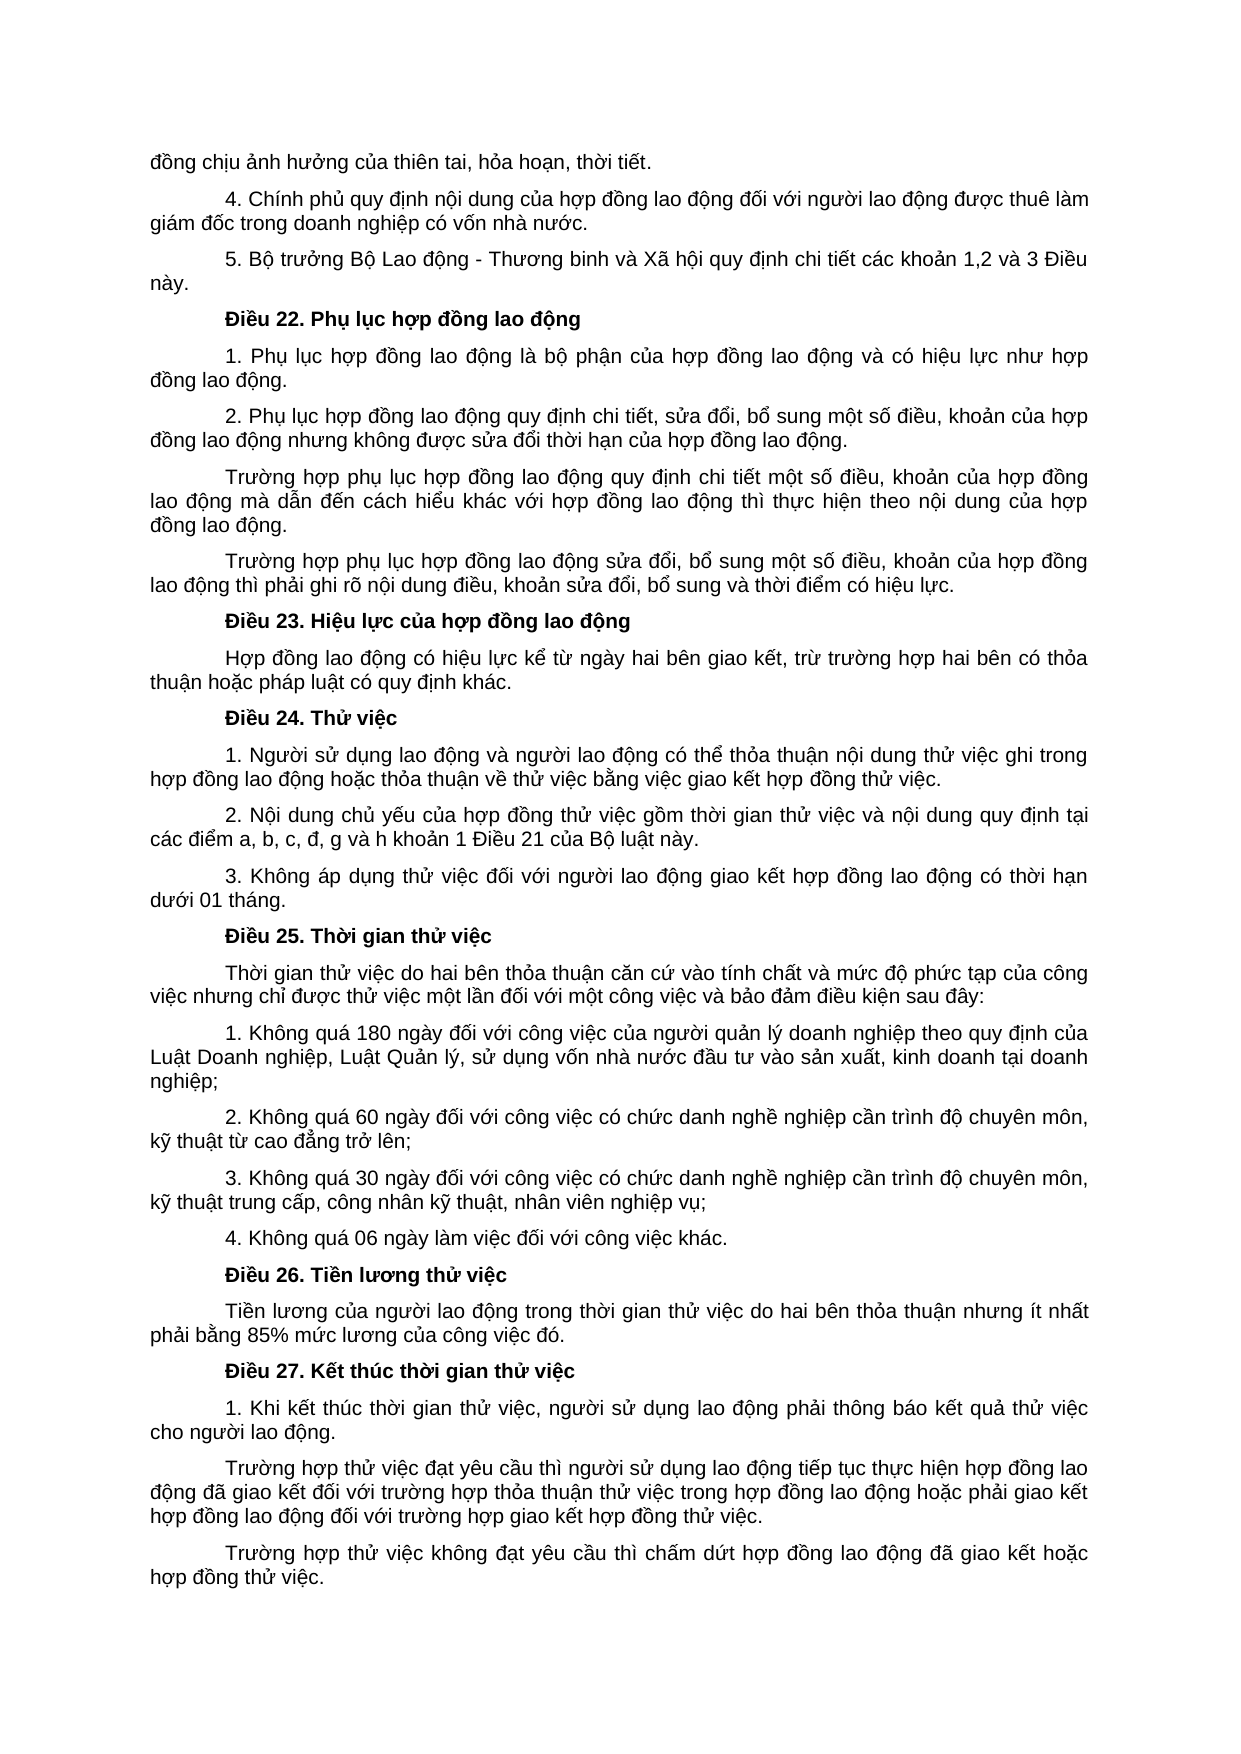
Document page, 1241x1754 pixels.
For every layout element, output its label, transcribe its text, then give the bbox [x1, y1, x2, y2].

text 1. Khi kết thúc thời gian thử việc, người sử dụng lao động phải thông báo kết quả thử việc cho người lao động. [150, 1396, 1090, 1444]
text 1. Người sử dụng lao động và người lao động có thể thỏa thuận nội dung thử việc ghi trong hợp đồng lao động hoặc thỏa thuận về thử việc bằng việc giao kết hợp đồng thử việc. [150, 743, 1090, 791]
text Trường hợp thử việc đạt yêu cầu thì người sử dụng lao động tiếp tục thực hiện hợp đồng lao động đã giao kết đối với trường hợp thỏa thuận thử việc trong hợp đồng lao động hoặc phải giao kết hợp đồng lao động đối với trường hợp giao kết hợp đồng thử việc. [150, 1456, 1090, 1528]
text 1. Không quá 180 ngày đối với công việc của người quản lý doanh nghiệp theo quy định của Luật Doanh nghiệp, Luật Quản lý, sử dụng vốn nhà nước đầu tư vào sản xuất, kinh doanh tại doanh nghiệp; [150, 1021, 1090, 1093]
text 2. Không quá 60 ngày đối với công việc có chức danh nghề nghiệp cần trình độ chuyên môn, kỹ thuật từ cao đẳng trở lên; [150, 1105, 1090, 1153]
text Điều 22. Phụ lục hợp đồng lao động [150, 307, 1090, 331]
text Điều 24. Thử việc [150, 706, 1090, 730]
text Trường hợp phụ lục hợp đồng lao động quy định chi tiết một số điều, khoản của hợp đồng lao động mà dẫn đến cách hiểu khác với hợp đồng lao động thì thực hiện theo nội dung của hợp đồng lao động. [150, 464, 1090, 536]
text Điều 27. Kết thúc thời gian thử việc [150, 1359, 1090, 1383]
text 4. Không quá 06 ngày làm việc đối với công việc khác. [150, 1226, 1090, 1250]
text Hợp đồng lao động có hiệu lực kể từ ngày hai bên giao kết, trừ trường hợp hai bên có thỏa thuận hoặc pháp luật có quy định khác. [150, 646, 1090, 694]
text 2. Phụ lục hợp đồng lao động quy định chi tiết, sửa đổi, bổ sung một số điều, khoản của hợp đồng lao động nhưng không được sửa đổi thời hạn của hợp đồng lao động. [150, 404, 1090, 452]
text Thời gian thử việc do hai bên thỏa thuận căn cứ vào tính chất và mức độ phức tạp của công việc nhưng chỉ được thử việc một lần đối với một công việc và bảo đảm điều kiện sau đây: [150, 960, 1090, 1008]
text Điều 26. Tiền lương thử việc [150, 1262, 1090, 1286]
text Điều 23. Hiệu lực của hợp đồng lao động [150, 609, 1090, 633]
text Tiền lương của người lao động trong thời gian thử việc do hai bên thỏa thuận nhưng ít nhất phải bằng 85% mức lương của công việc đó. [150, 1299, 1090, 1347]
text 1. Phụ lục hợp đồng lao động là bộ phận của hợp đồng lao động và có hiệu lực như hợp đồng lao động. [150, 344, 1090, 392]
text Điều 25. Thời gian thử việc [150, 924, 1090, 948]
text 3. Không quá 30 ngày đối với công việc có chức danh nghề nghiệp cần trình độ chuyên môn, kỹ thuật trung cấp, công nhân kỹ thuật, nhân viên nghiệp vụ; [150, 1166, 1090, 1213]
text 2. Nội dung chủ yếu của hợp đồng thử việc gồm thời gian thử việc và nội dung quy định tại các điểm a, b, c, đ, g và h khoản 1 Điều 21 của Bộ luật này. [150, 803, 1090, 851]
text 4. Chính phủ quy định nội dung của hợp đồng lao động đối với người lao động được thuê làm giám đốc trong doanh nghiệp có vốn nhà nước. [150, 186, 1090, 234]
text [150, 150, 1090, 174]
text Trường hợp thử việc không đạt yêu cầu thì chấm dứt hợp đồng lao động đã giao kết hoặc hợp đồng thử việc. [150, 1541, 1090, 1588]
text 3. Không áp dụng thử việc đối với người lao động giao kết hợp đồng lao động có thời hạn dưới 01 tháng. [150, 863, 1090, 911]
text Trường hợp phụ lục hợp đồng lao động sửa đổi, bổ sung một số điều, khoản của hợp đồng lao động thì phải ghi rõ nội dung điều, khoản sửa đổi, bổ sung và thời điểm có hiệu lực. [150, 549, 1090, 597]
text 5. Bộ trưởng Bộ Lao động - Thương binh và Xã hội quy định chi tiết các khoản 1,2 và 3 Điều này. [150, 247, 1090, 295]
